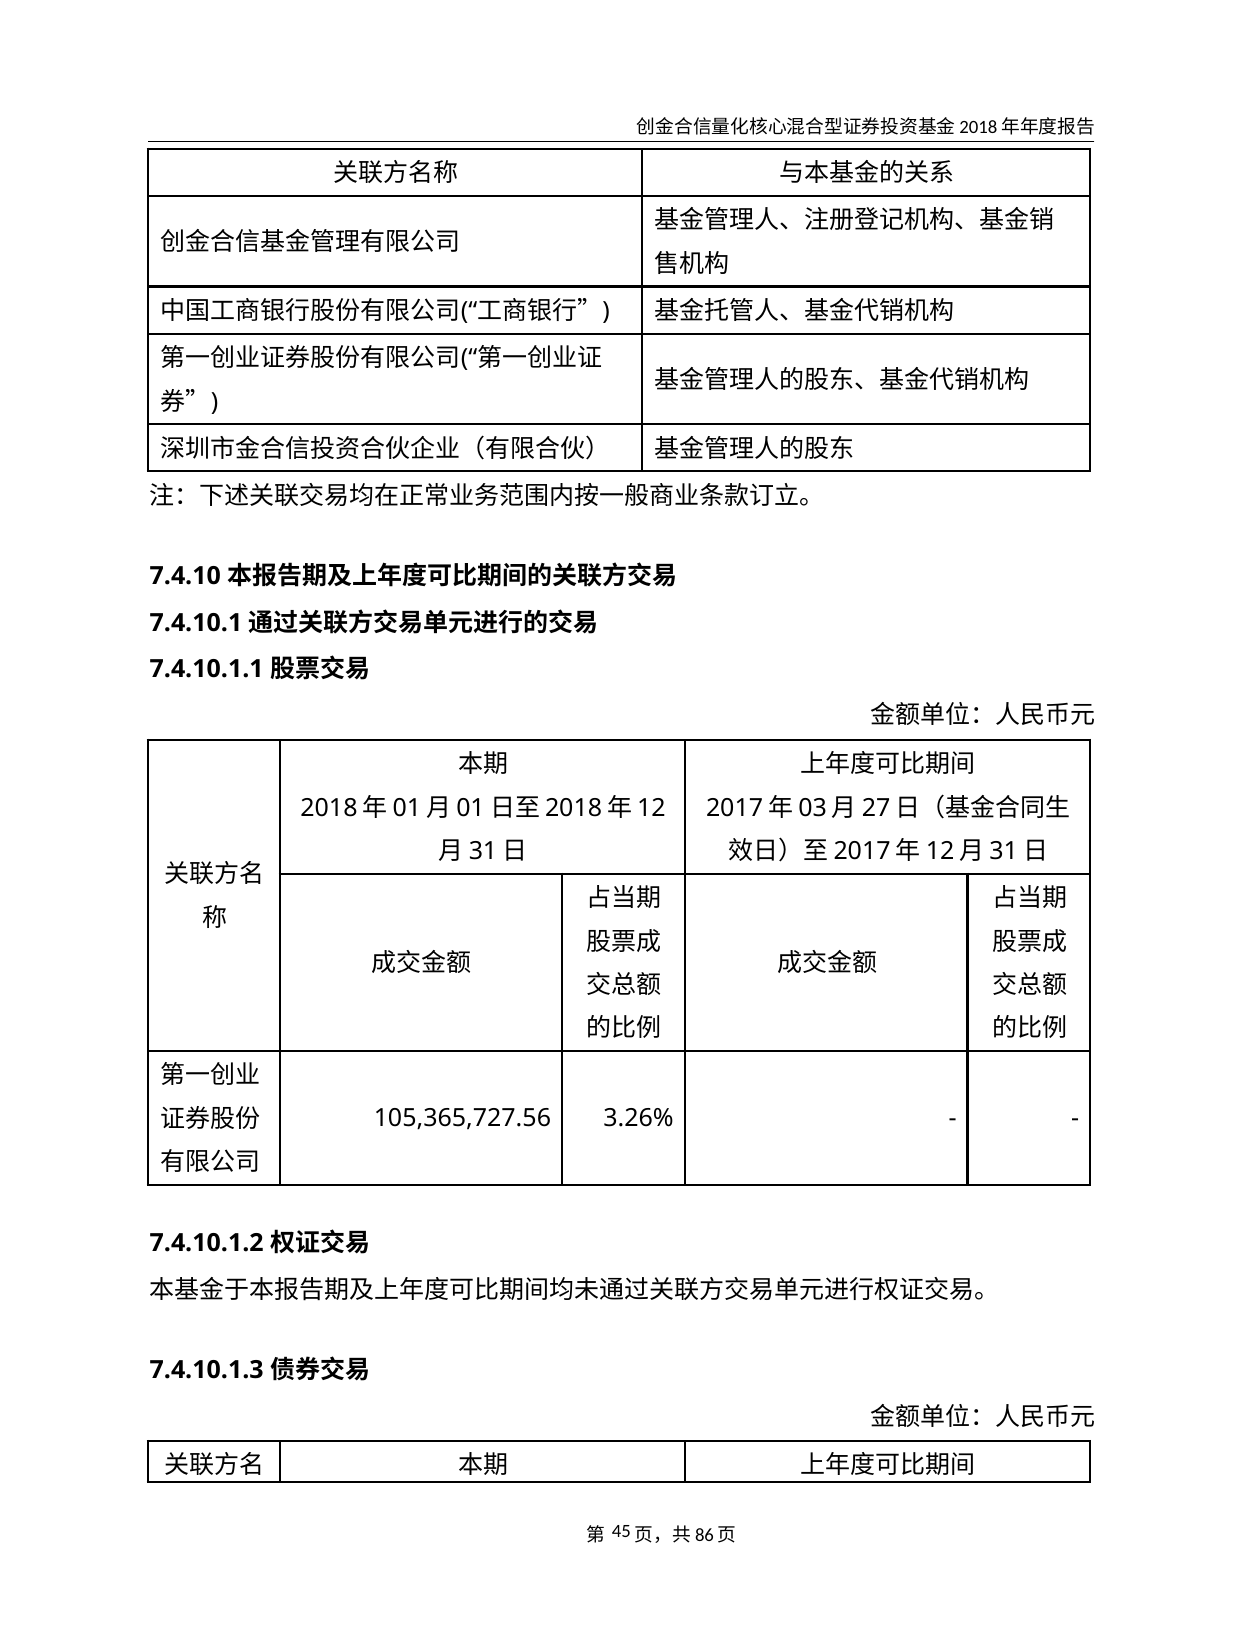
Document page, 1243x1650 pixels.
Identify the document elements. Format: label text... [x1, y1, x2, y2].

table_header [686, 1442, 1089, 1481]
table_cell 中国工商银行股份有限公司(“工商银行”) [149, 288, 641, 332]
table_cell 基金管理人的股东 [643, 425, 1089, 470]
table_cell - [969, 1052, 1089, 1184]
table_header 与本基金的关系 [643, 150, 1089, 195]
table_header 关联方名称 [149, 1442, 279, 1481]
table_cell 占当期股票成交总额的比例 [563, 875, 684, 1050]
table_cell 占当期股票成交总额的比例 [969, 875, 1089, 1050]
table_header 关联方名称 [149, 741, 279, 1050]
table_header 关联方名称 [149, 150, 641, 195]
table_cell 成交金额 [686, 875, 966, 1050]
text 注：下述关联交易均在正常业务范围内按一般商业条款订立。 [149, 475, 1094, 511]
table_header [281, 1442, 684, 1481]
table_cell 基金管理人、注册登记机构、基金销售机构 [643, 197, 1089, 285]
table_cell 基金管理人的股东、基金代销机构 [643, 335, 1089, 423]
table_header 上年度可比期间 2017年03月27日（基金合同生效日）至2017年12月31日 [686, 741, 1089, 872]
text 7.4.10 本报告期及上年度可比期间的关联方交易 [149, 556, 1094, 592]
table_cell 第一创业证券股份有限公司(“第一创业证券”) [149, 335, 641, 423]
table_header 本期 2018年01月01日至2018年12月31日 [281, 741, 684, 872]
table_cell 第一创业证券股份有限公司 [149, 1052, 279, 1184]
text 本基金于本报告期及上年度可比期间均未通过关联方交易单元进行权证交易。 [149, 1269, 1094, 1306]
table_cell - [686, 1052, 966, 1184]
text 7.4.10.1.1 股票交易 [149, 648, 1094, 685]
text 金额单位：人民币元 [149, 695, 1094, 731]
text 7.4.10.1.2 权证交易 [149, 1223, 1094, 1259]
text 金额单位：人民币元 [149, 1396, 1094, 1433]
text 7.4.10.1.3 债券交易 [149, 1350, 1094, 1386]
table_cell 深圳市金合信投资合伙企业（有限合伙） [149, 425, 641, 470]
table_cell 105,365,727.56 [281, 1052, 561, 1184]
table_cell 成交金额 [281, 875, 561, 1050]
text 7.4.10.1 通过关联方交易单元进行的交易 [149, 602, 1094, 638]
table_cell 基金托管人、基金代销机构 [643, 288, 1089, 332]
table_cell 创金合信基金管理有限公司 [149, 197, 641, 285]
table_cell 3.26% [563, 1052, 684, 1184]
